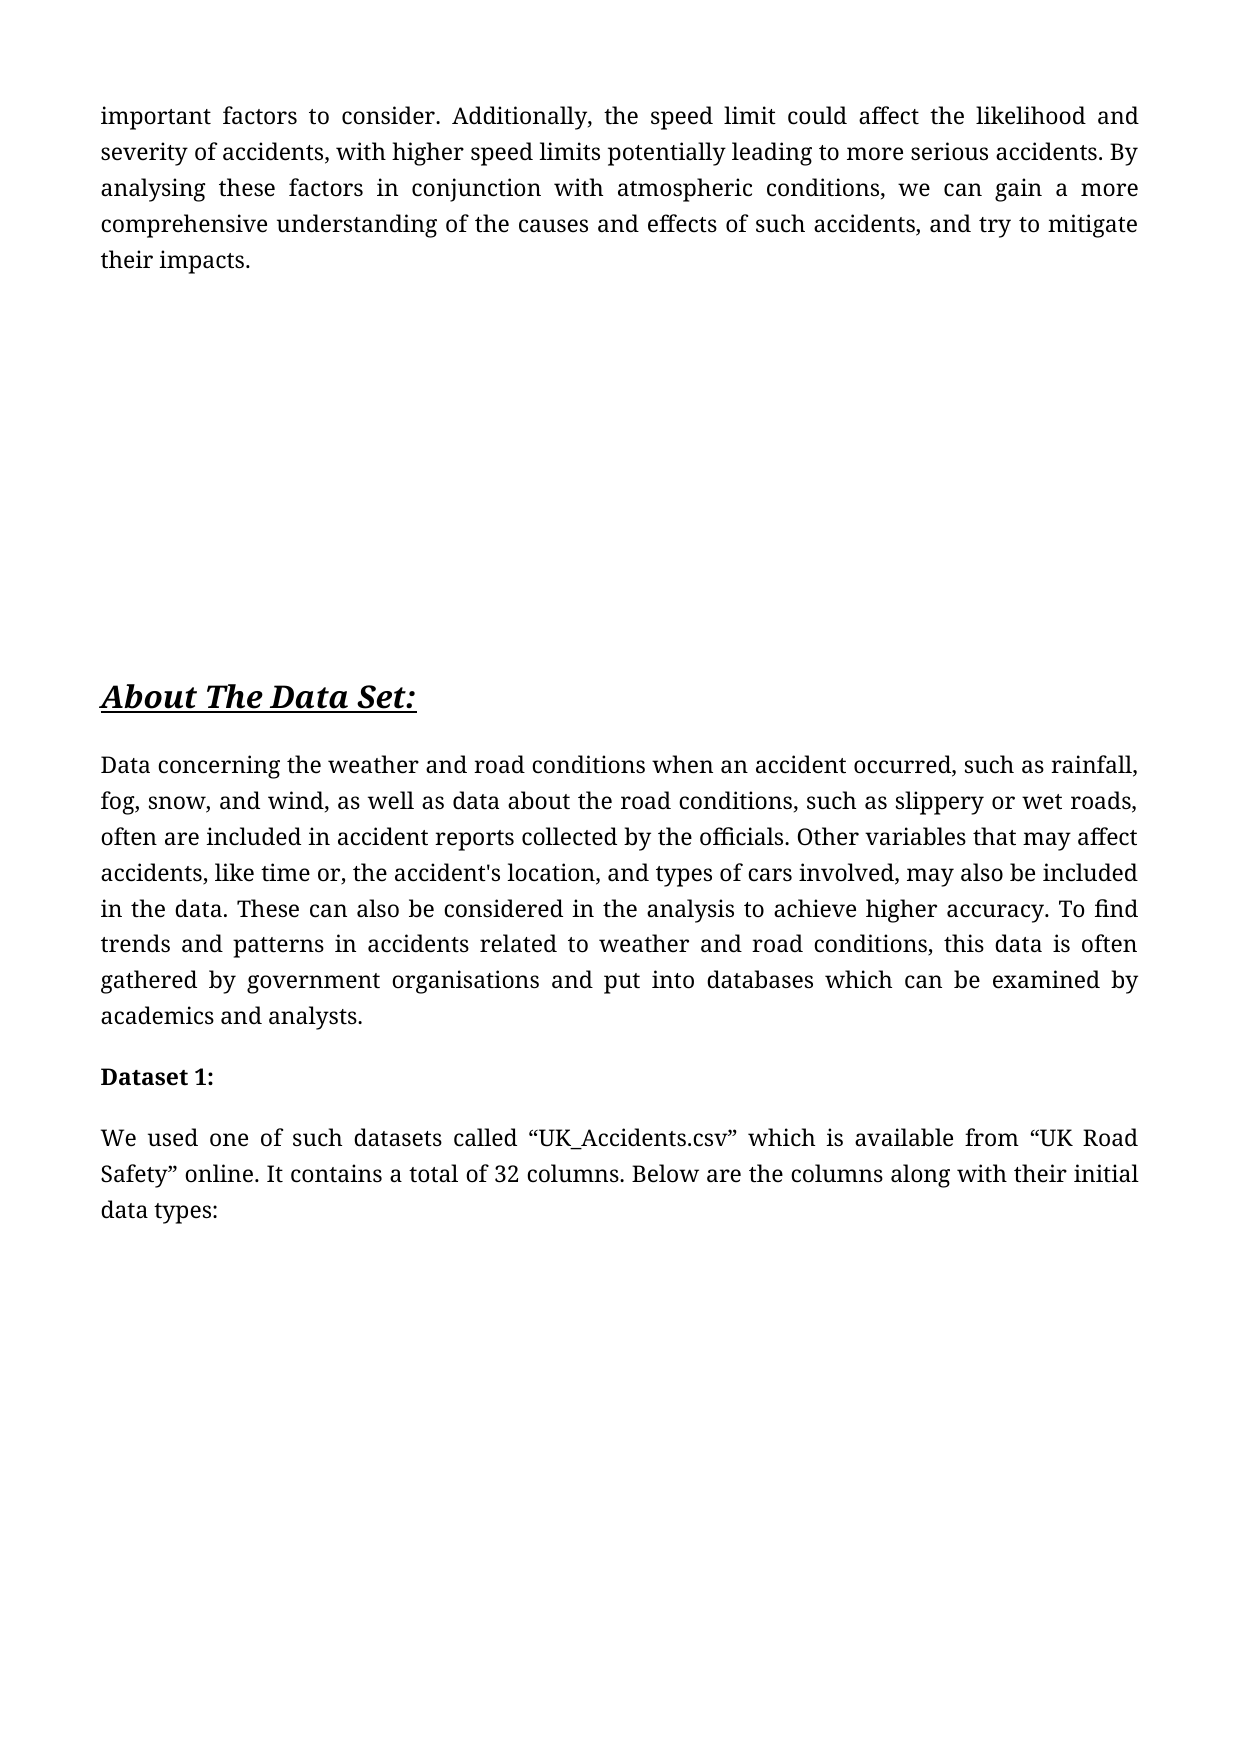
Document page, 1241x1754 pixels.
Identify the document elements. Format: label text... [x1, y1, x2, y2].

text Data concerning the weather and road conditions when an accident occurred, such as rainfall, fog, snow, and wind, as well as data about the road conditions, such as slippery or wet roads, often are included in accident reports collected by the officials. Other variables that may affect accidents, like time or, the accident's location, and types of cars involved, may also be included in the data. These can also be considered in the analysis to achieve higher accuracy. To find trends and patterns in accidents related to weather and road conditions, this data is often gathered by government organisations and put into databases which can be examined by academics and analysts. [100, 749, 1140, 1032]
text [100, 100, 1140, 275]
text We used one of such datasets called “UK_Accidents.csv” which is available from “UK Road Safety” online. It contains a total of 32 columns. Below are the columns along with their initial data types: [100, 1122, 1140, 1225]
text About The Data Set: [100, 675, 1140, 717]
text Dataset 1: [100, 1061, 1140, 1092]
